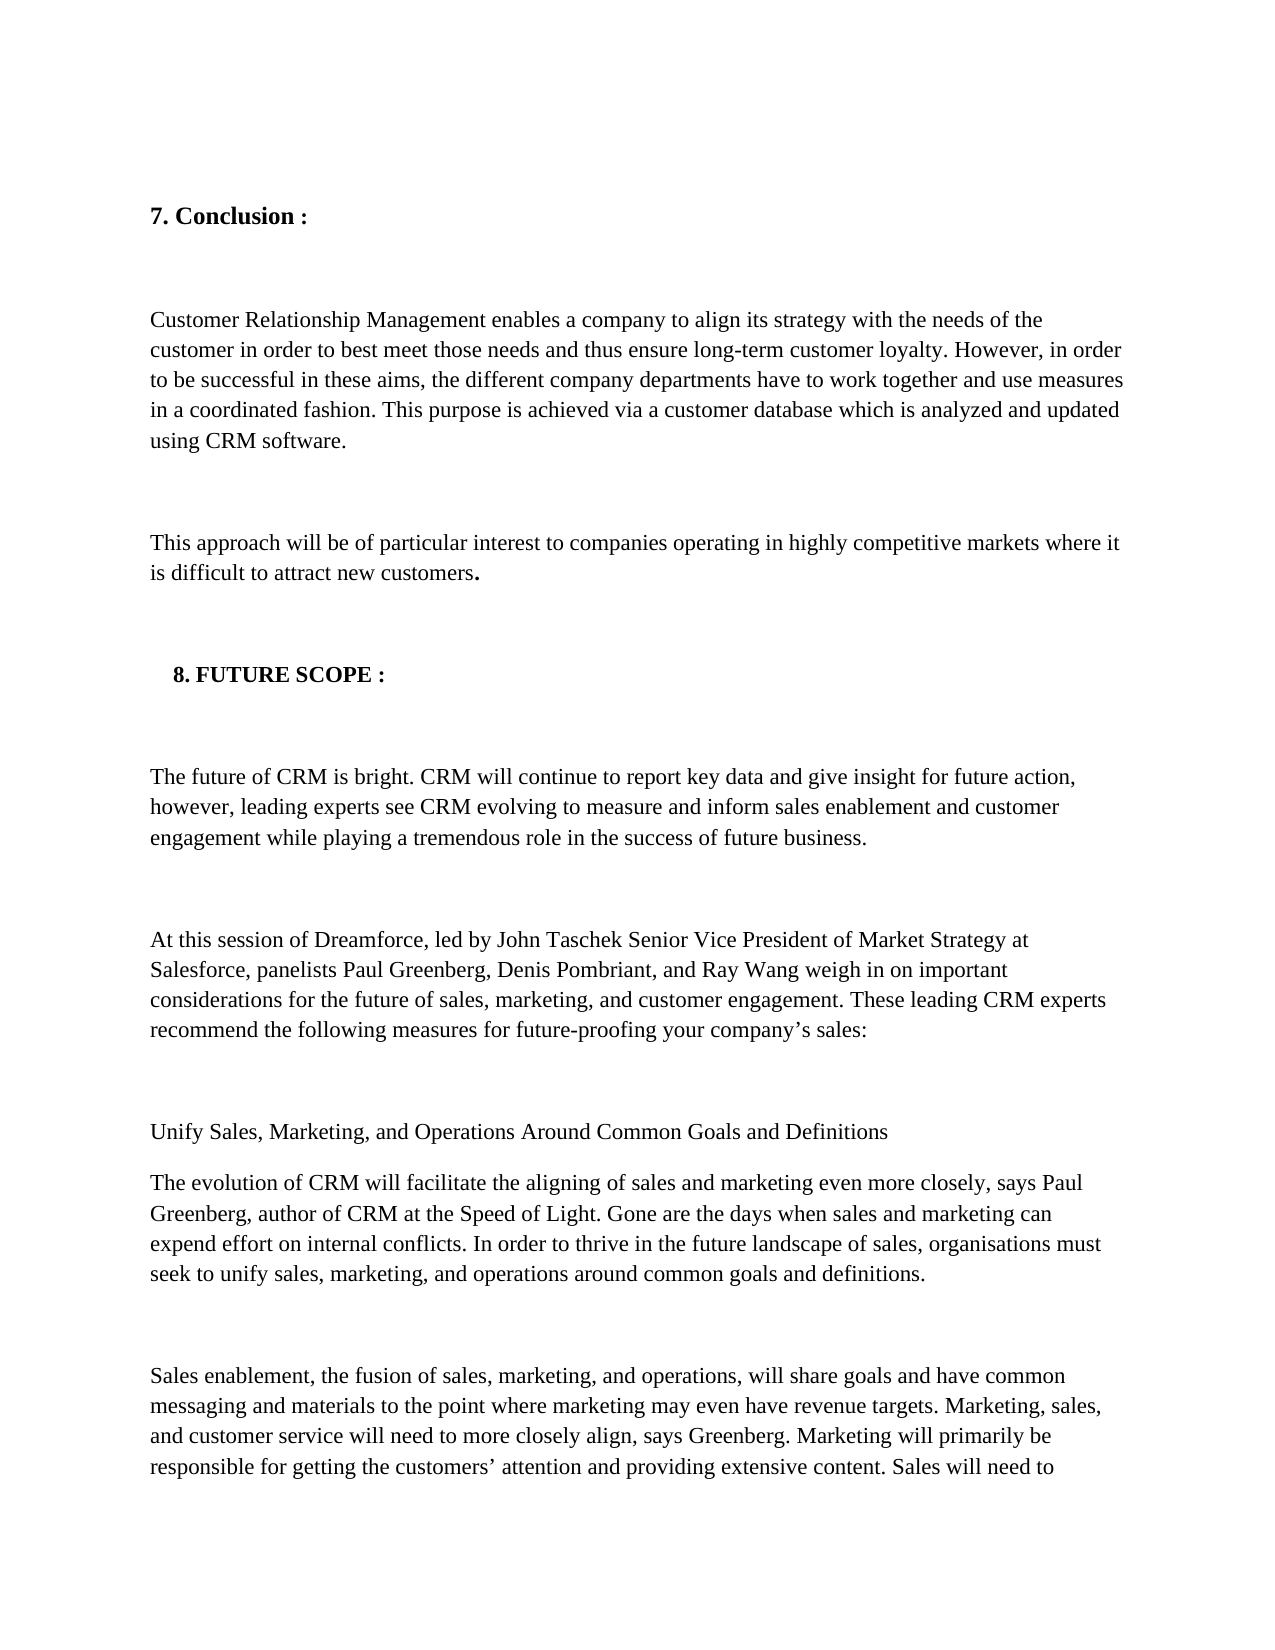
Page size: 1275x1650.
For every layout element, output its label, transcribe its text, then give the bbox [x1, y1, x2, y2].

text At this session of Dreamforce, led by John Taschek Senior Vice President of Market Strategy at Salesforce, panelists Paul Greenberg, Denis Pombriant, and Ray Wang weigh in on important considerations for the future of sales, marketing, and customer engagement. These leading CRM experts recommend the following measures for future-proofing your company’s sales: [150, 926, 1125, 1043]
text The evolution of CRM will facilitate the aligning of sales and marketing even more closely, says Paul Greenberg, author of CRM at the Speed of Light. Gone are the days when sales and marketing can expend effort on internal conflicts. In order to thrive in the future landscape of sales, organisations must seek to unify sales, marketing, and operations around common goals and definitions. [150, 1169, 1125, 1286]
text The future of CRM is bright. CRM will continue to report key data and give insight for future action, however, leading experts see CRM evolving to measure and inform sales enablement and customer engagement while playing a tremendous role in the success of future business. [150, 763, 1125, 850]
text Unify Sales, Marketing, and Operations Around Common Goals and Definitions [150, 1118, 1125, 1145]
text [150, 1362, 1125, 1479]
text This approach will be of particular interest to companies operating in highly competitive markets where it is difficult to attract new customers. [150, 529, 1125, 585]
text Customer Relationship Management enables a company to align its strategy with the needs of the customer in order to best meet those needs and thus ensure long-term customer loyalty. However, in order to be successful in these aims, the different company departments have to work together and use measures in a coordinated fashion. This purpose is achieved via a customer database which is analyzed and updated using CRM software. [150, 306, 1125, 453]
text 7. Conclusion : [150, 201, 1125, 230]
text 8. FUTURE SCOPE : [150, 661, 1125, 687]
